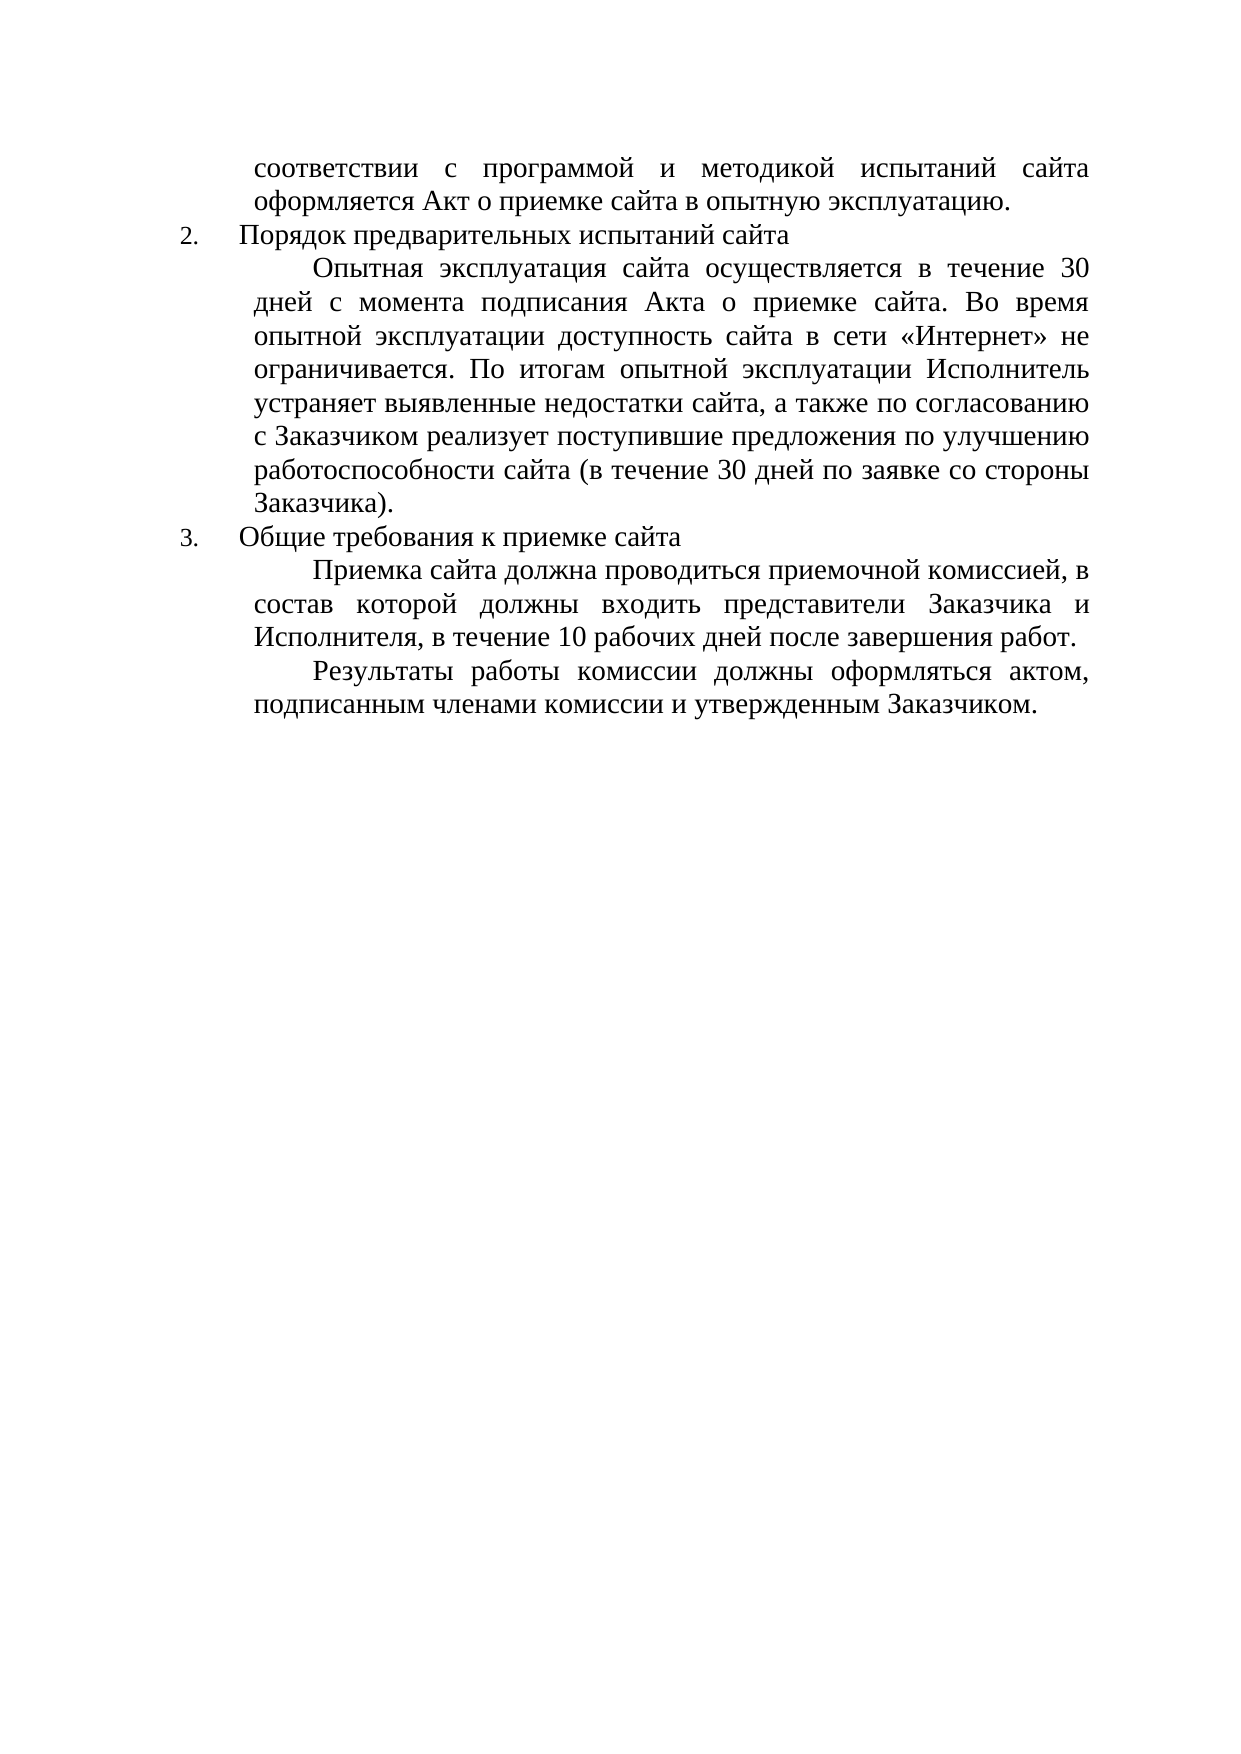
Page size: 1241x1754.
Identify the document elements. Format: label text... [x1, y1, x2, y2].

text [253, 150, 1090, 217]
text Приемка сайта должна проводиться приемочной комиссией, в состав которой должны входить представители Заказчика и Исполнителя, в течение 10 рабочих дней после завершения работ. [253, 552, 1090, 653]
text Опытная эксплуатация сайта осуществляется в течение 30 дней с момента подписания Акта о приемке сайта. Во время опытной эксплуатации доступность сайта в сети «Интернет» не ограничивается. По итогам опытной эксплуатации Исполнитель устраняет выявленные недостатки сайта, а также по согласованию с Заказчиком реализует поступившие предложения по улучшению работоспособности сайта (в течение 30 дней по заявке со стороны Заказчика). [253, 251, 1090, 519]
text Результаты работы комиссии должны оформляться актом, подписанным членами комиссии и утвержденным Заказчиком. [253, 653, 1090, 720]
list Общие требования к приемке сайта [179, 519, 1090, 552]
list Порядок предварительных испытаний сайта [179, 217, 1090, 251]
